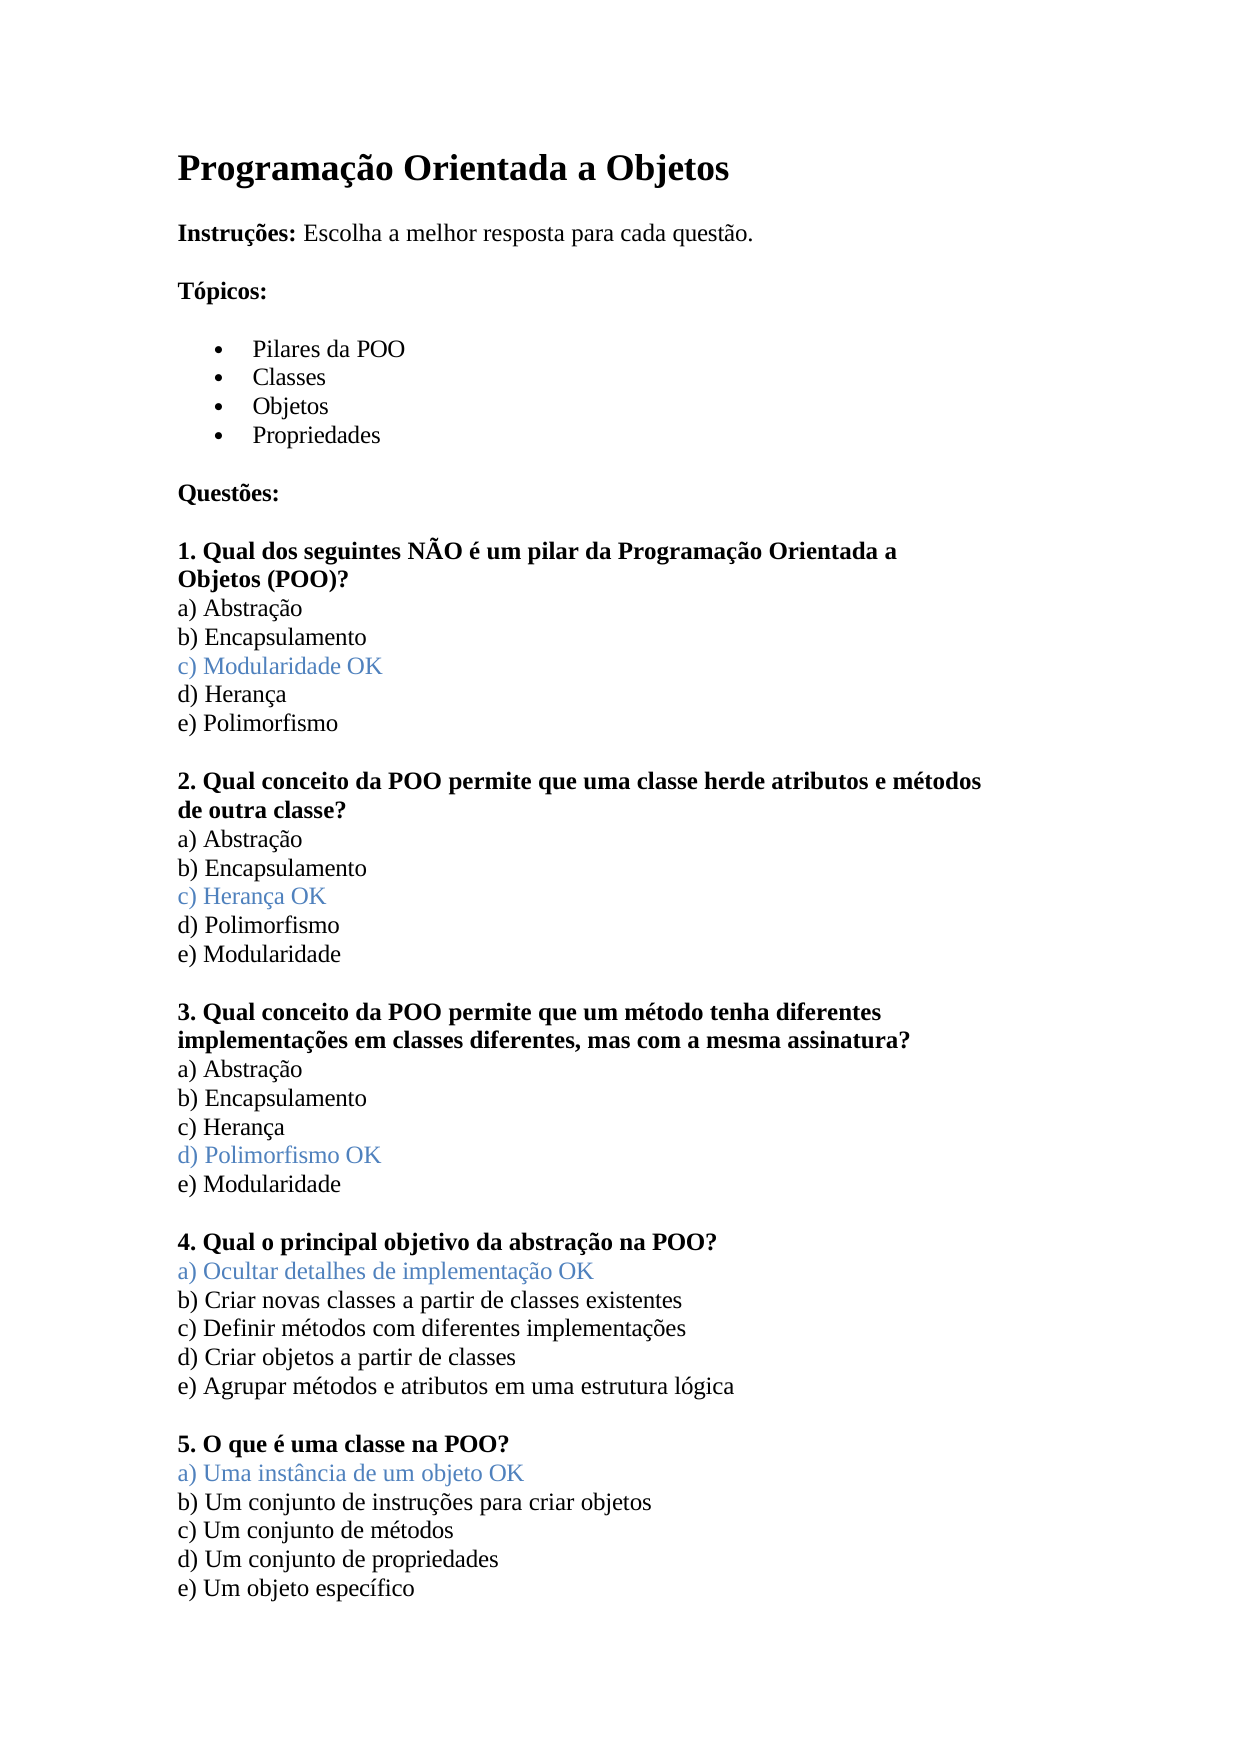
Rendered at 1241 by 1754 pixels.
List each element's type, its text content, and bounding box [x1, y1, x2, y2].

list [177, 1487, 1069, 1515]
list Polimorfismo [177, 910, 1069, 939]
list Um conjunto de métodos [177, 1515, 1069, 1544]
list Polimorfismo OK [177, 1140, 1069, 1169]
list Modularidade [177, 1169, 1069, 1198]
subtitle O que é uma classe na POO? [177, 1429, 1069, 1458]
list Ocultar detalhes de implementação OK [177, 1256, 1069, 1285]
subtitle Tópicos: [177, 276, 1069, 304]
list Pilares da POO [215, 334, 1069, 362]
list Definir métodos com diferentes implementações [177, 1313, 1069, 1342]
title Programação Orientada a Objetos [177, 146, 1069, 189]
list Um conjunto de propriedades [177, 1544, 1069, 1573]
list Criar novas classes a partir de classes existentes [177, 1285, 1069, 1313]
list Encapsulamento [177, 853, 1069, 881]
list Abstração [177, 1054, 1069, 1083]
list Agrupar métodos e atributos em uma estrutura lógica [177, 1371, 1069, 1400]
list Polimorfismo [177, 708, 1069, 737]
subtitle Qual conceito da POO permite que uma classe herde atributos e métodos de outra classe? [177, 766, 1012, 824]
list Abstração [177, 824, 1069, 853]
list Classes [215, 362, 1069, 391]
subtitle Qual o principal objetivo da abstração na POO? [177, 1227, 1069, 1256]
subtitle Qual conceito da POO permite que um método tenha diferentes implementações em classes diferentes, mas com a mesma assinatura? [177, 997, 1058, 1054]
list Criar objetos a partir de classes [177, 1342, 1069, 1371]
list Encapsulamento [177, 622, 1069, 651]
list Um objeto específico [177, 1573, 1069, 1602]
subtitle Questões: [177, 478, 1069, 507]
list Objetos [215, 391, 1069, 420]
list Encapsulamento [177, 1083, 1069, 1112]
list Herança [177, 679, 1069, 708]
list Modularidade [177, 939, 1069, 968]
list Herança [177, 1112, 1069, 1140]
text Instruções: Escolha a melhor resposta para cada questão. [177, 218, 1069, 247]
list Herança OK [177, 881, 1069, 910]
list Propriedades [215, 420, 1069, 449]
list Qual dos seguintes NÃO é um pilar da Programação Orientada a Objetos (POO)? [177, 536, 986, 593]
list Uma instância de um objeto OK [177, 1458, 1069, 1487]
list Abstração [177, 593, 1069, 622]
list Modularidade OK [177, 651, 1069, 679]
